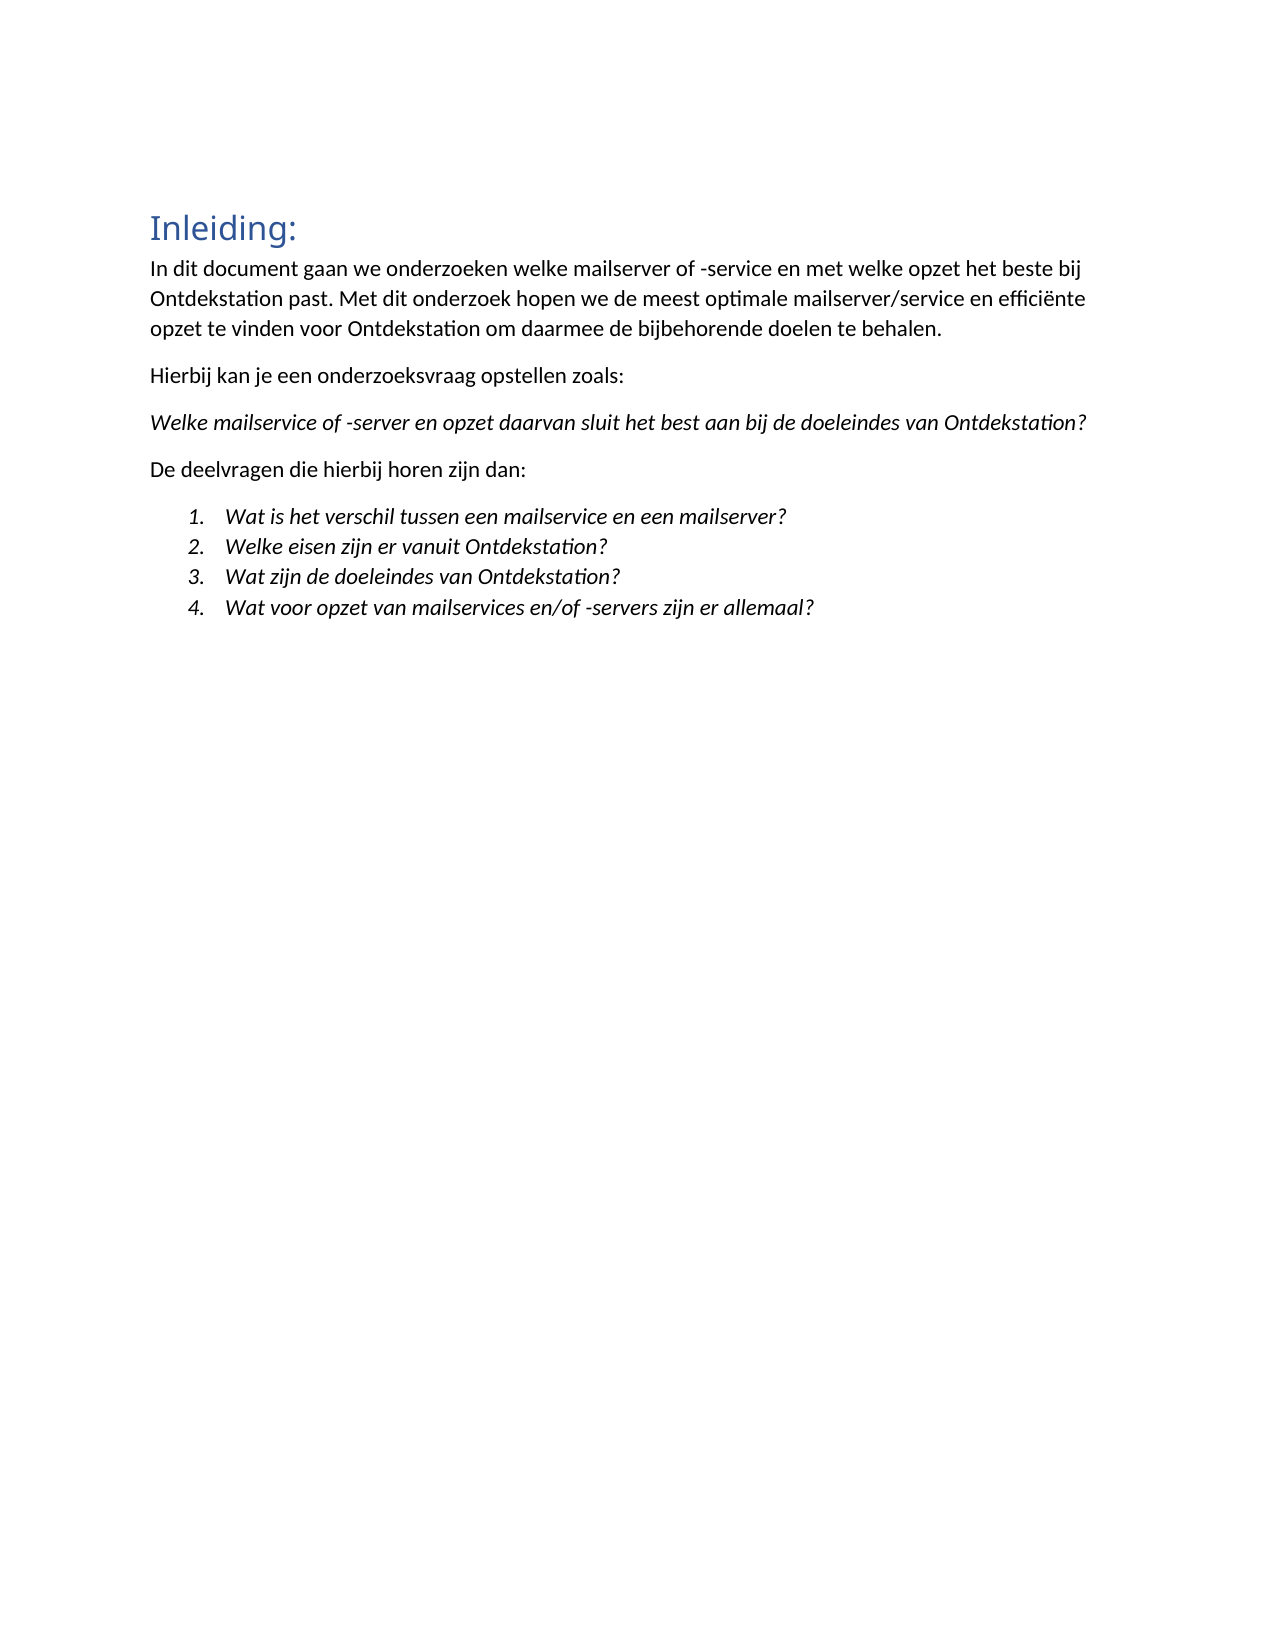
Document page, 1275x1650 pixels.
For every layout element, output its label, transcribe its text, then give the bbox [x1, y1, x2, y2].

text In dit document gaan we onderzoeken welke mailserver of -service en met welke opzet het beste bij Ontdekstation past. Met dit onderzoek hopen we de meest optimale mailserver/service en efficiënte opzet te vinden voor Ontdekstation om daarmee de bijbehorende doelen te behalen. [150, 254, 1125, 343]
text De deelvragen die hierbij horen zijn dan: [150, 455, 1125, 483]
list Wat voor opzet van mailservices en/of -servers zijn er allemaal? [187, 593, 1125, 621]
list Welke eisen zijn er vanuit Ontdekstation? [187, 532, 1125, 560]
list Wat zijn de doeleindes van Ontdekstation? [187, 562, 1125, 591]
text Welke mailservice of -server en opzet daarvan sluit het best aan bij de doeleindes van Ontdekstation? [150, 408, 1125, 436]
list Wat is het verschil tussen een mailservice en een mailserver? [187, 502, 1125, 530]
subtitle Inleiding: [150, 205, 1125, 251]
text Hierbij kan je een onderzoeksvraag opstellen zoals: [150, 361, 1125, 389]
